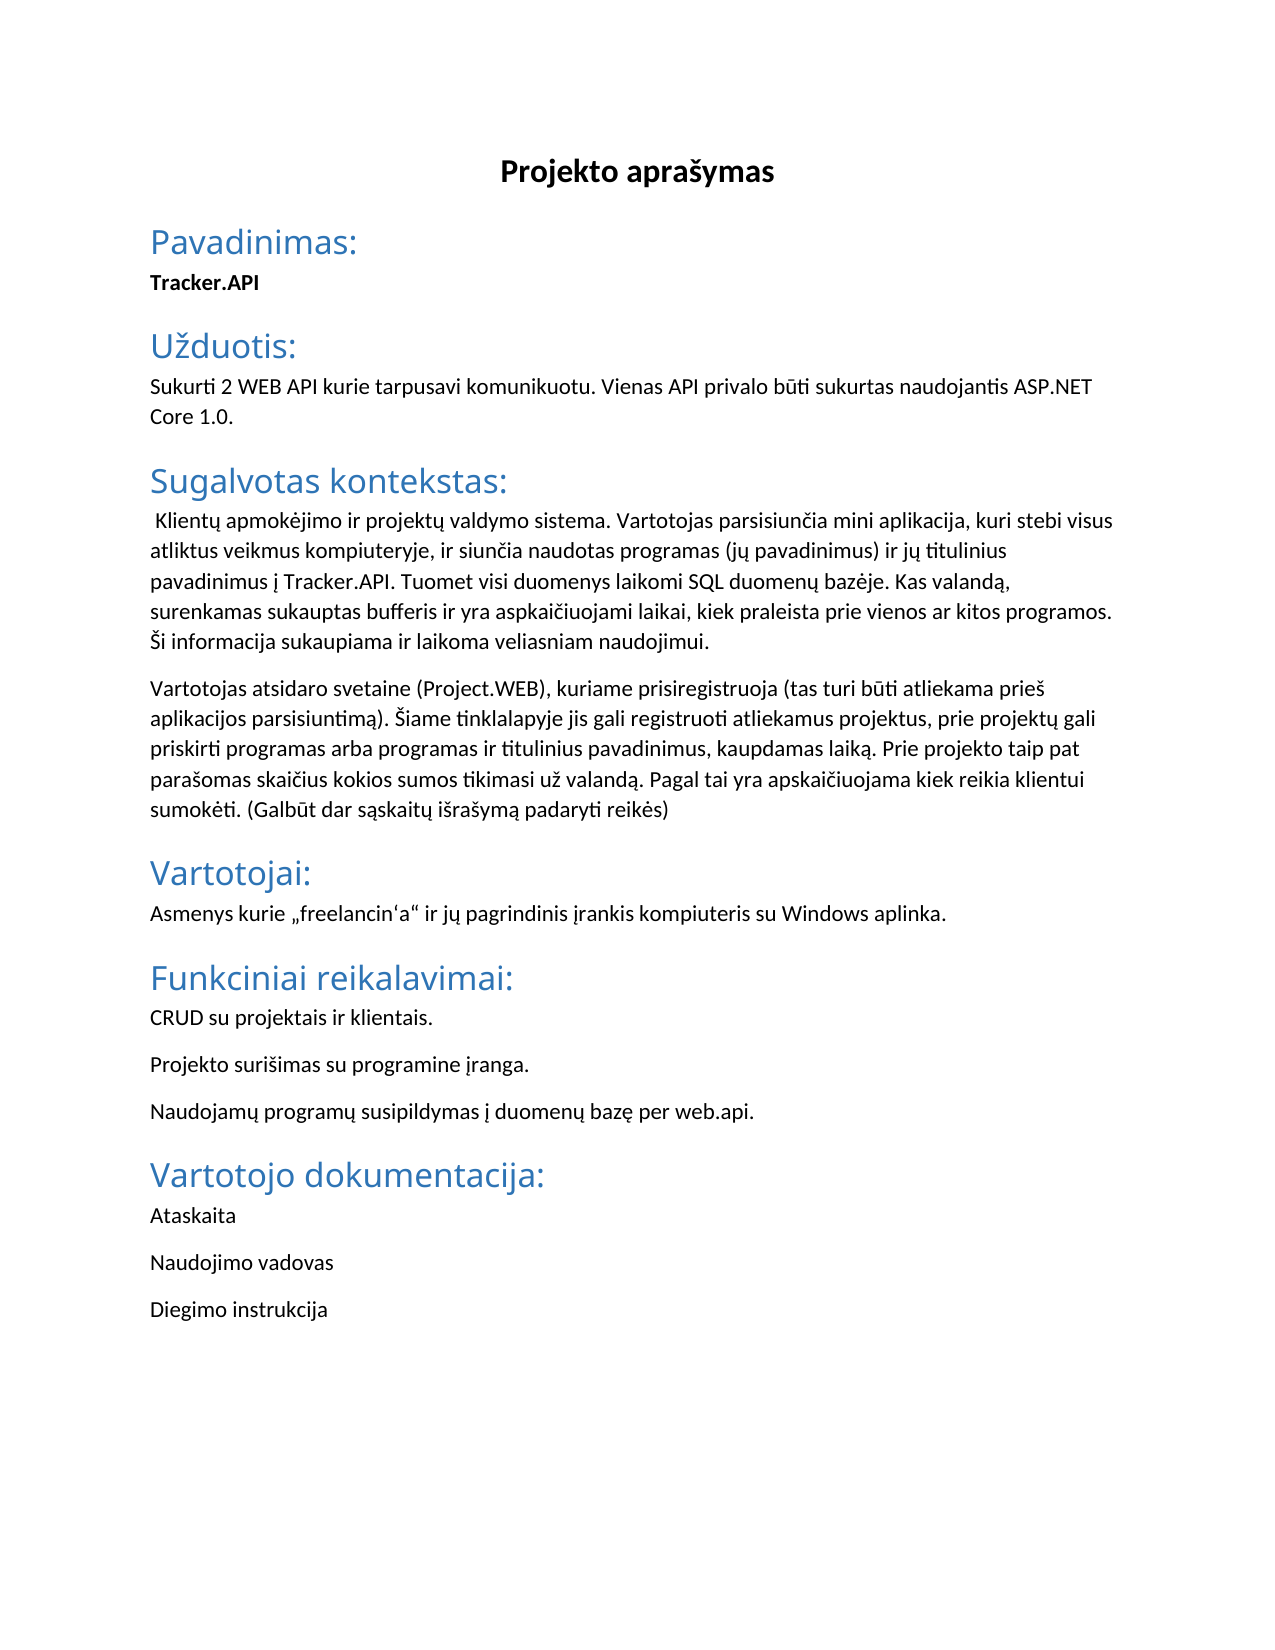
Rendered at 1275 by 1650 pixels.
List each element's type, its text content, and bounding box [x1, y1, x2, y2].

subtitle Pavadinimas: [150, 219, 1125, 264]
text Vartotojas atsidaro svetaine (Project.WEB), kuriame prisiregistruoja (tas turi būti atliekama prieš aplikacijos parsisiuntimą). Šiame tinklalapyje jis gali registruoti atliekamus projektus, prie projektų gali priskirti programas arba programas ir titulinius pavadinimus, kaupdamas laiką. Prie projekto taip pat parašomas skaičius kokios sumos tikimasi už valandą. Pagal tai yra apskaičiuojama kiek reikia klientui sumokėti. (Galbūt dar sąskaitų išrašymą padaryti reikės) [150, 674, 1125, 823]
text Projekto aprašymas [150, 150, 1125, 191]
text Asmenys kurie „freelancin‘a“ ir jų pagrindinis įrankis kompiuteris su Windows aplinka. [150, 899, 1125, 927]
subtitle Funkciniai reikalavimai: [150, 954, 1125, 1000]
text Projekto surišimas su programine įranga. [150, 1050, 1125, 1078]
text Sukurti 2 WEB API kurie tarpusavi komunikuotu. Vienas API privalo būti sukurtas naudojantis ASP.NET Core 1.0. [150, 372, 1125, 430]
text CRUD su projektais ir klientais. [150, 1003, 1125, 1031]
subtitle Užduotis: [150, 323, 1125, 368]
subtitle Vartotojai: [150, 850, 1125, 896]
text Naudojimo vadovas [150, 1248, 1125, 1276]
text Ataskaita [150, 1201, 1125, 1229]
text Diegimo instrukcija [150, 1295, 1125, 1323]
text Klientų apmokėjimo ir projektų valdymo sistema. Vartotojas parsisiunčia mini aplikacija, kuri stebi visus atliktus veikmus kompiuteryje, ir siunčia naudotas programas (jų pavadinimus) ir jų titulinius pavadinimus į Tracker.API. Tuomet visi duomenys laikomi SQL duomenų bazėje. Kas valandą, surenkamas sukauptas bufferis ir yra aspkaičiuojami laikai, kiek praleista prie vienos ar kitos programos. Ši informacija sukaupiama ir laikoma veliasniam naudojimui. [150, 506, 1125, 655]
subtitle Vartotojo dokumentacija: [150, 1152, 1125, 1198]
text Tracker.API [150, 268, 1125, 296]
text Naudojamų programų susipildymas į duomenų bazę per web.api. [150, 1097, 1125, 1125]
subtitle Sugalvotas kontekstas: [150, 457, 1125, 503]
